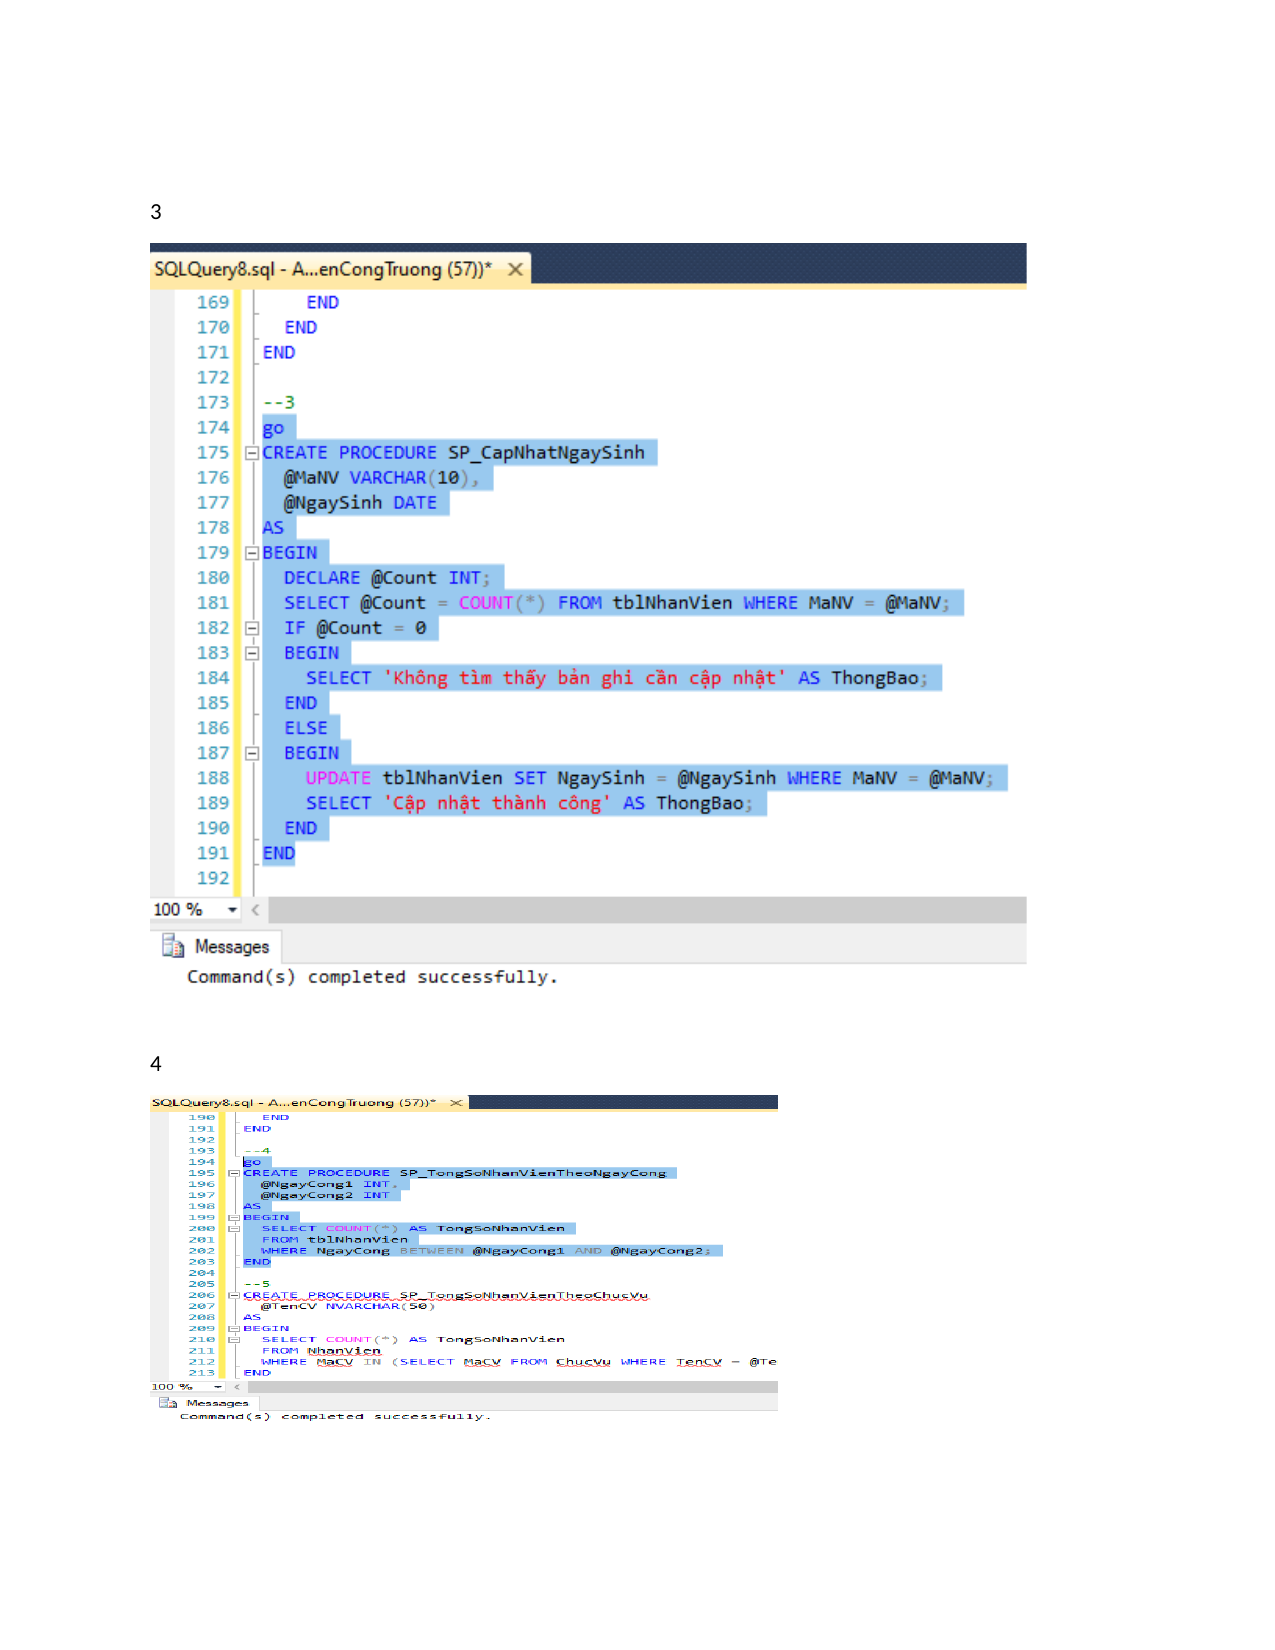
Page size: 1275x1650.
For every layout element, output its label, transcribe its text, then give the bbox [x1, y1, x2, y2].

text 3 [150, 197, 1125, 225]
text 4 [150, 1049, 1125, 1077]
picture [150, 243, 1027, 1030]
picture [150, 1095, 778, 1437]
